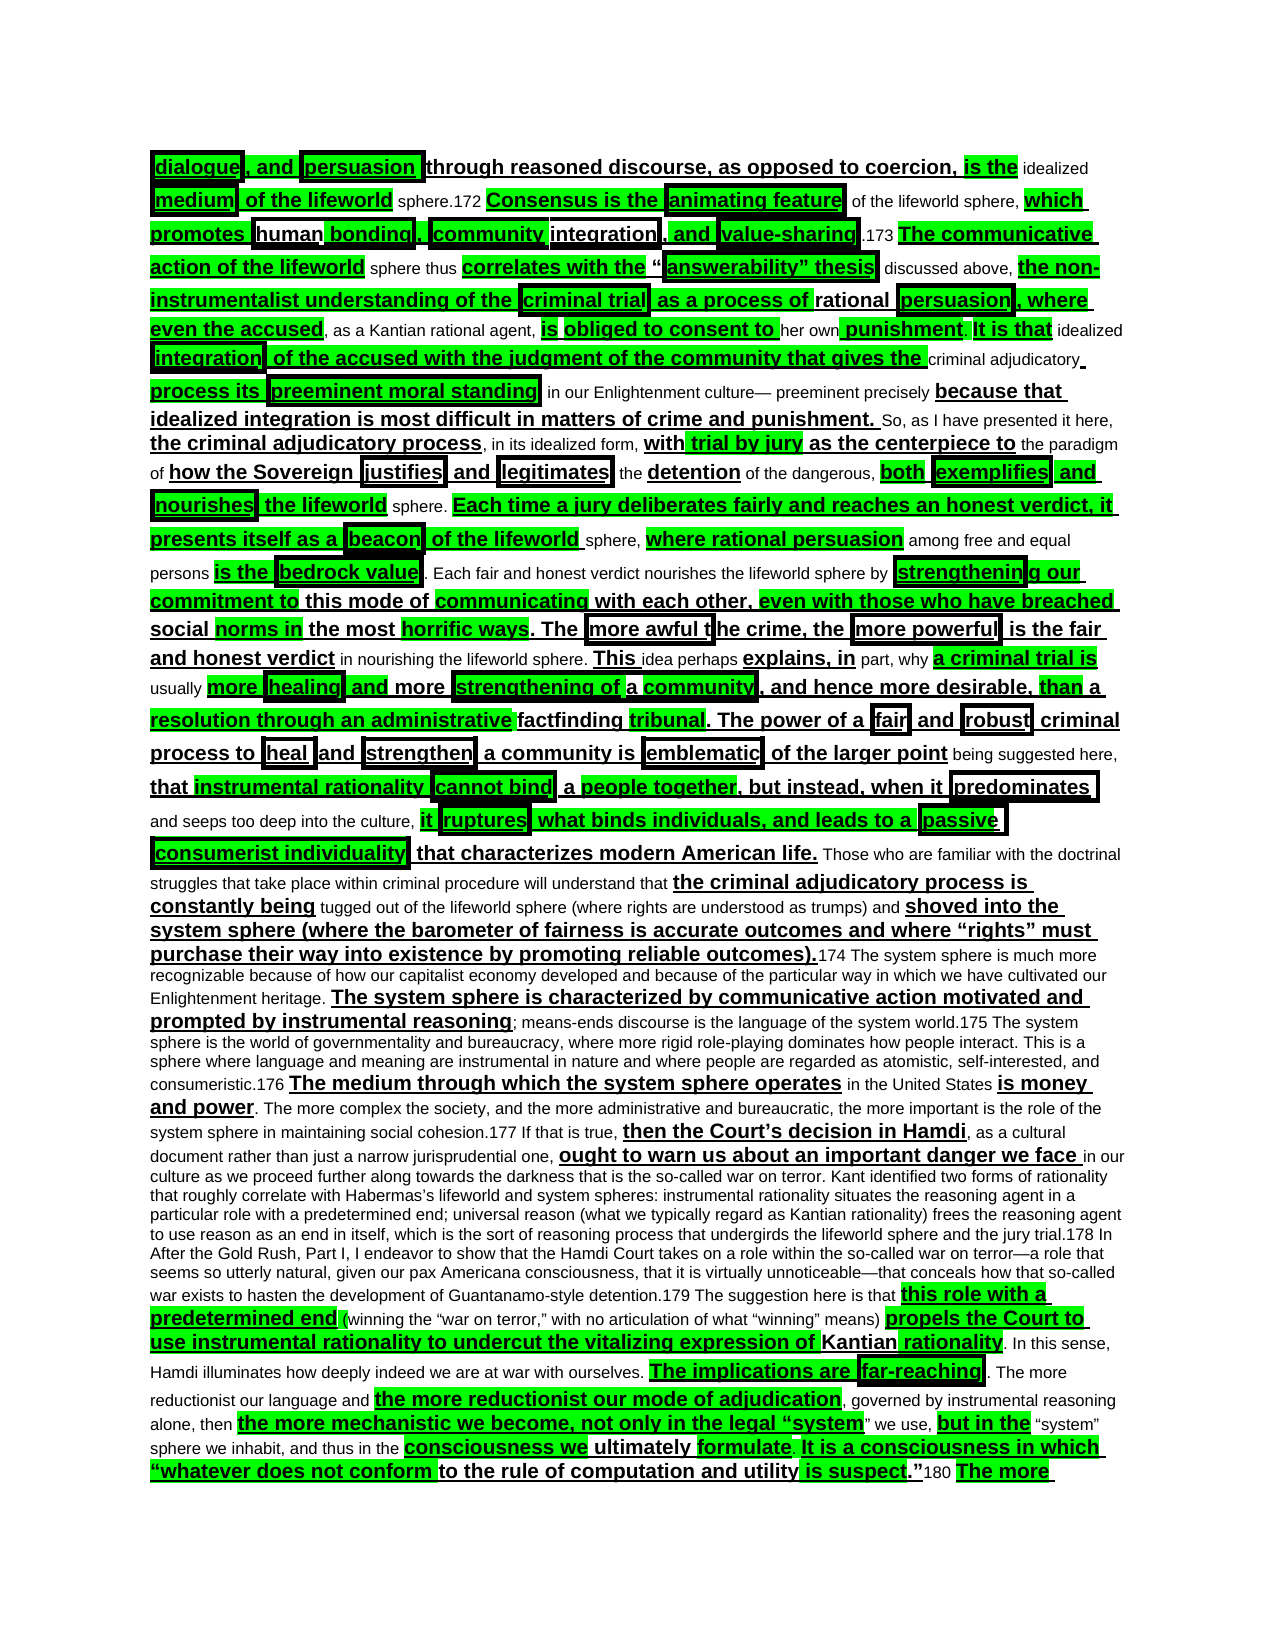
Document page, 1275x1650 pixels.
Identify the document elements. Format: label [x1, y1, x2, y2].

text [150, 150, 1125, 1483]
